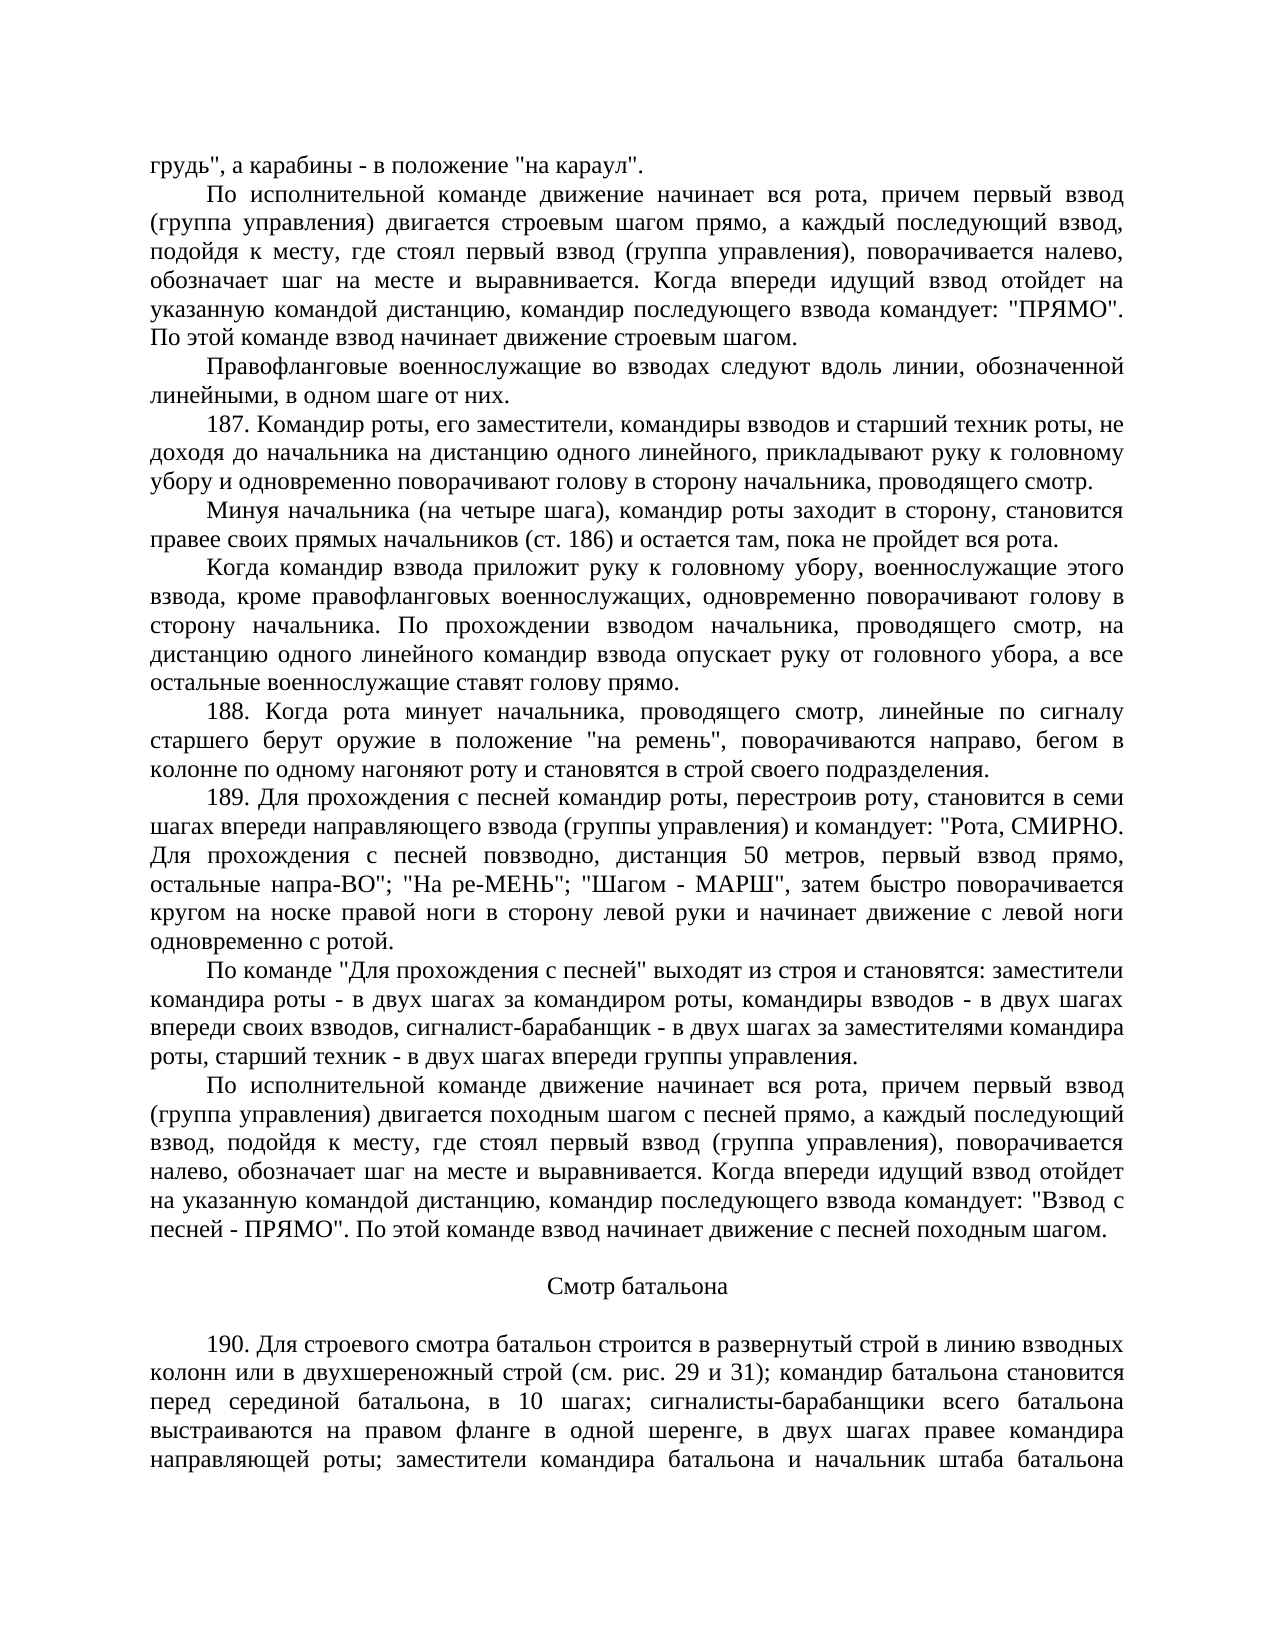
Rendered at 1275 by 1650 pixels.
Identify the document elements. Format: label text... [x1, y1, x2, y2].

text Когда командир взвода приложит руку к головному убору, военнослужащие этого взвода, кроме правофланговых военнослужащих, одновременно поворачивают голову в сторону начальника. По прохождении взводом начальника, проводящего смотр, на дистанцию одного линейного командир взвода опускает руку от головного убора, а все остальные военнослужащие ставят голову прямо. [150, 552, 1125, 696]
text По команде "Для прохождения с песней" выходят из строя и становятся: заместители командира роты - в двух шагах за командиром роты, командиры взводов - в двух шагах впереди своих взводов, сигналист-барабанщик - в двух шагах за заместителями командира роты, старший техник - в двух шагах впереди группы управления. [150, 955, 1125, 1070]
text По исполнительной команде движение начинает вся рота, причем первый взвод (группа управления) двигается походным шагом с песней прямо, а каждый последующий взвод, подойдя к месту, где стоял первый взвод (группа управления), поворачивается налево, обозначает шаг на месте и выравнивается. Когда впереди идущий взвод отойдет на указанную командой дистанцию, командир последующего взвода командует: "Взвод с песней - ПРЯМО". По этой команде взвод начинает движение с песней походным шагом. [150, 1070, 1125, 1242]
text Минуя начальника (на четыре шага), командир роты заходит в сторону, становится правее своих прямых начальников (ст. 186) и остается там, пока не пройдет вся рота. [150, 495, 1125, 552]
text Правофланговые военнослужащие во взводах следуют вдоль линии, обозначенной линейными, в одном шаге от них. [150, 351, 1125, 409]
text Смотр батальона [150, 1271, 1125, 1300]
text 187. Командир роты, его заместители, командиры взводов и старший техник роты, не доходя до начальника на дистанцию одного линейного, прикладывают руку к головному убору и одновременно поворачивают голову в сторону начальника, проводящего смотр. [150, 409, 1125, 495]
text По исполнительной команде движение начинает вся рота, причем первый взвод (группа управления) двигается строевым шагом прямо, а каждый последующий взвод, подойдя к месту, где стоял первый взвод (группа управления), поворачивается налево, обозначает шаг на месте и выравнивается. Когда впереди идущий взвод отойдет на указанную командой дистанцию, командир последующего взвода командует: "ПРЯМО". По этой команде взвод начинает движение строевым шагом. [150, 179, 1125, 351]
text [150, 1329, 1125, 1472]
text 189. Для прохождения с песней командир роты, перестроив роту, становится в семи шагах впереди направляющего взвода (группы управления) и командует: "Рота, СМИРНО. Для прохождения с песней повзводно, дистанция 50 метров, первый взвод прямо, остальные напра-ВО"; "На ре-МЕНЬ"; "Шагом - МАРШ", затем быстро поворачивается кругом на носке правой ноги в сторону левой руки и начинает движение с левой ноги одновременно с ротой. [150, 782, 1125, 955]
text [150, 150, 1125, 179]
text 188. Когда рота минует начальника, проводящего смотр, линейные по сигналу старшего берут оружие в положение "на ремень", поворачиваются направо, бегом в колонне по одному нагоняют роту и становятся в строй своего подразделения. [150, 696, 1125, 782]
